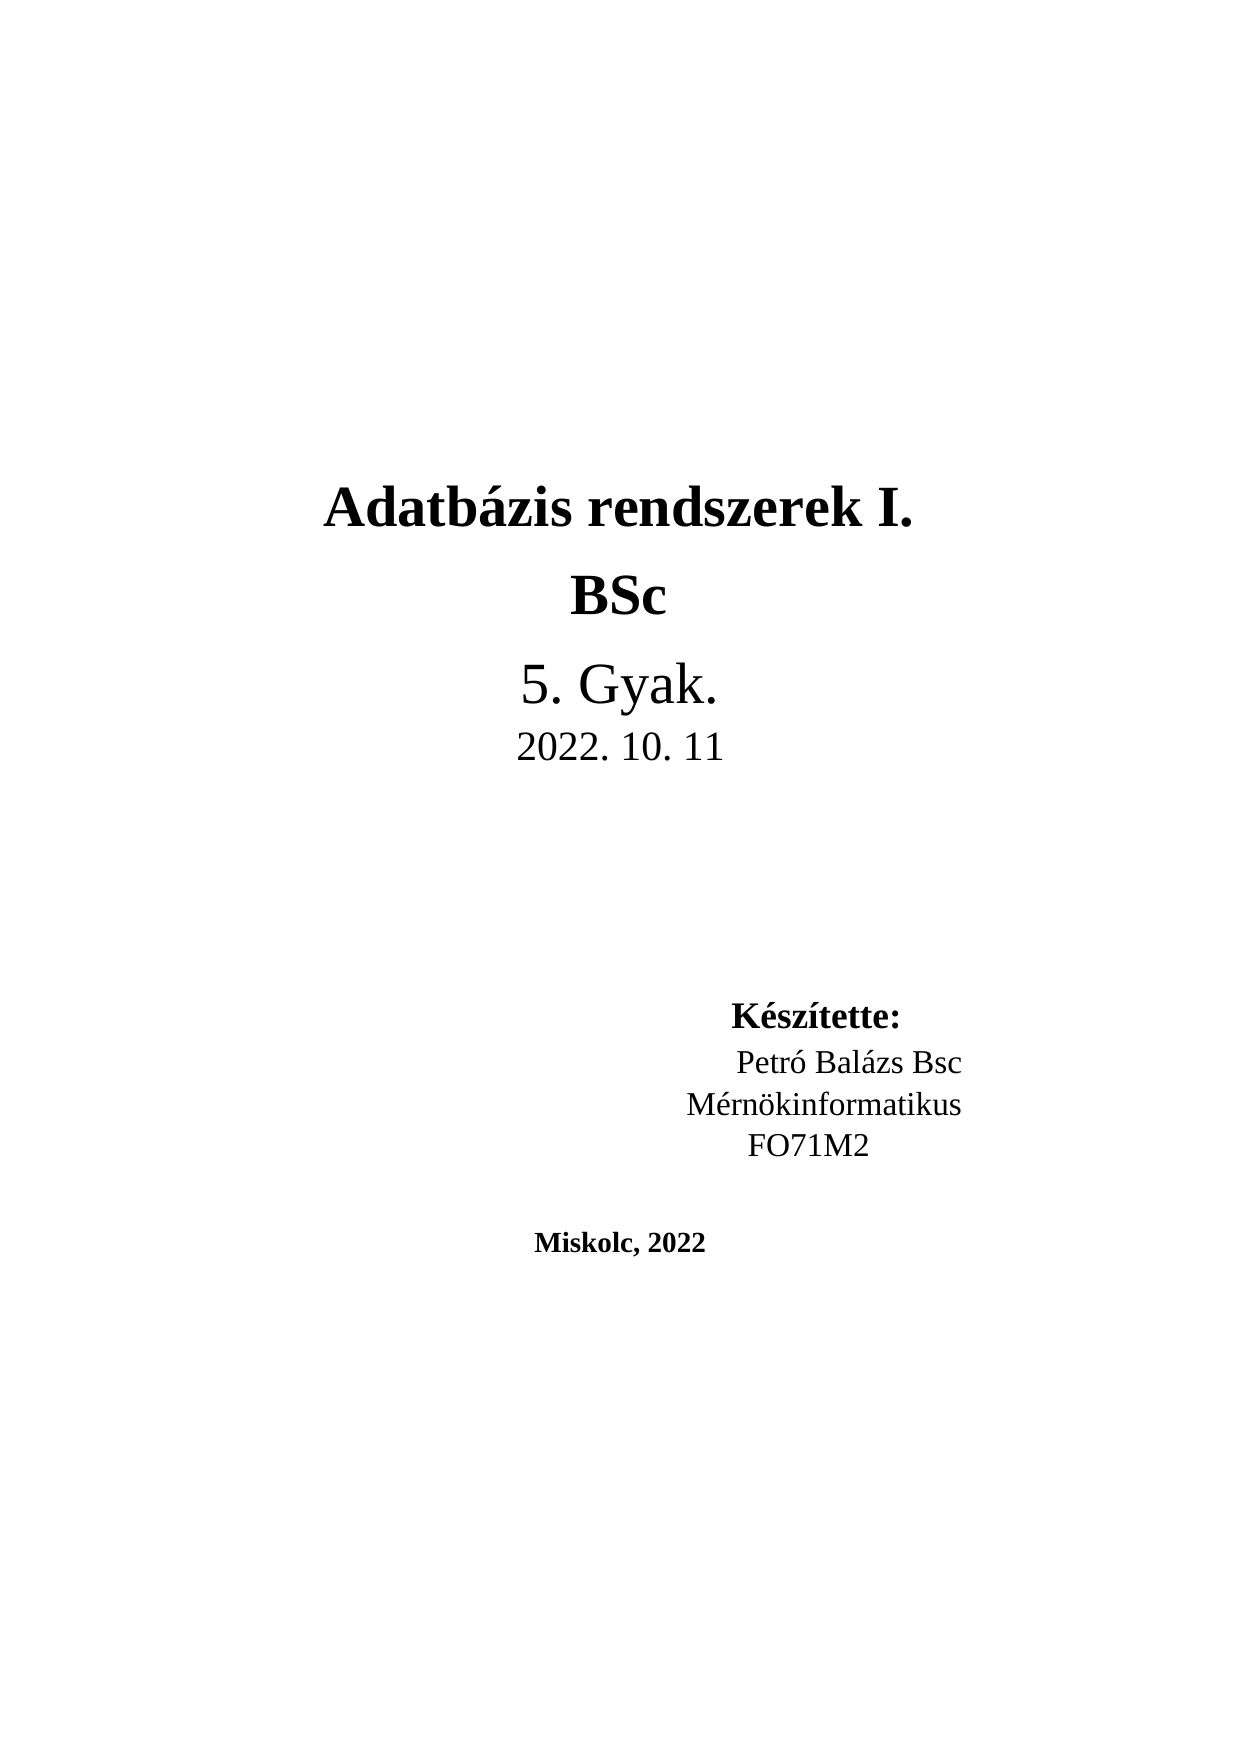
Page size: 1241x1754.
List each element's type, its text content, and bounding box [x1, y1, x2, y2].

text Mérnökinformatikus [146, 1084, 962, 1122]
text FO71M2 [146, 1125, 962, 1163]
text 5. Gyak. [277, 648, 962, 716]
text Készítette: [147, 994, 962, 1037]
text Petró Balázs Bsc [146, 1042, 962, 1081]
text Adatbázis rendszerek I. BSc [276, 471, 962, 627]
text 2022. 10. 11 [278, 722, 962, 769]
text Miskolc, 2022 [278, 1225, 962, 1258]
